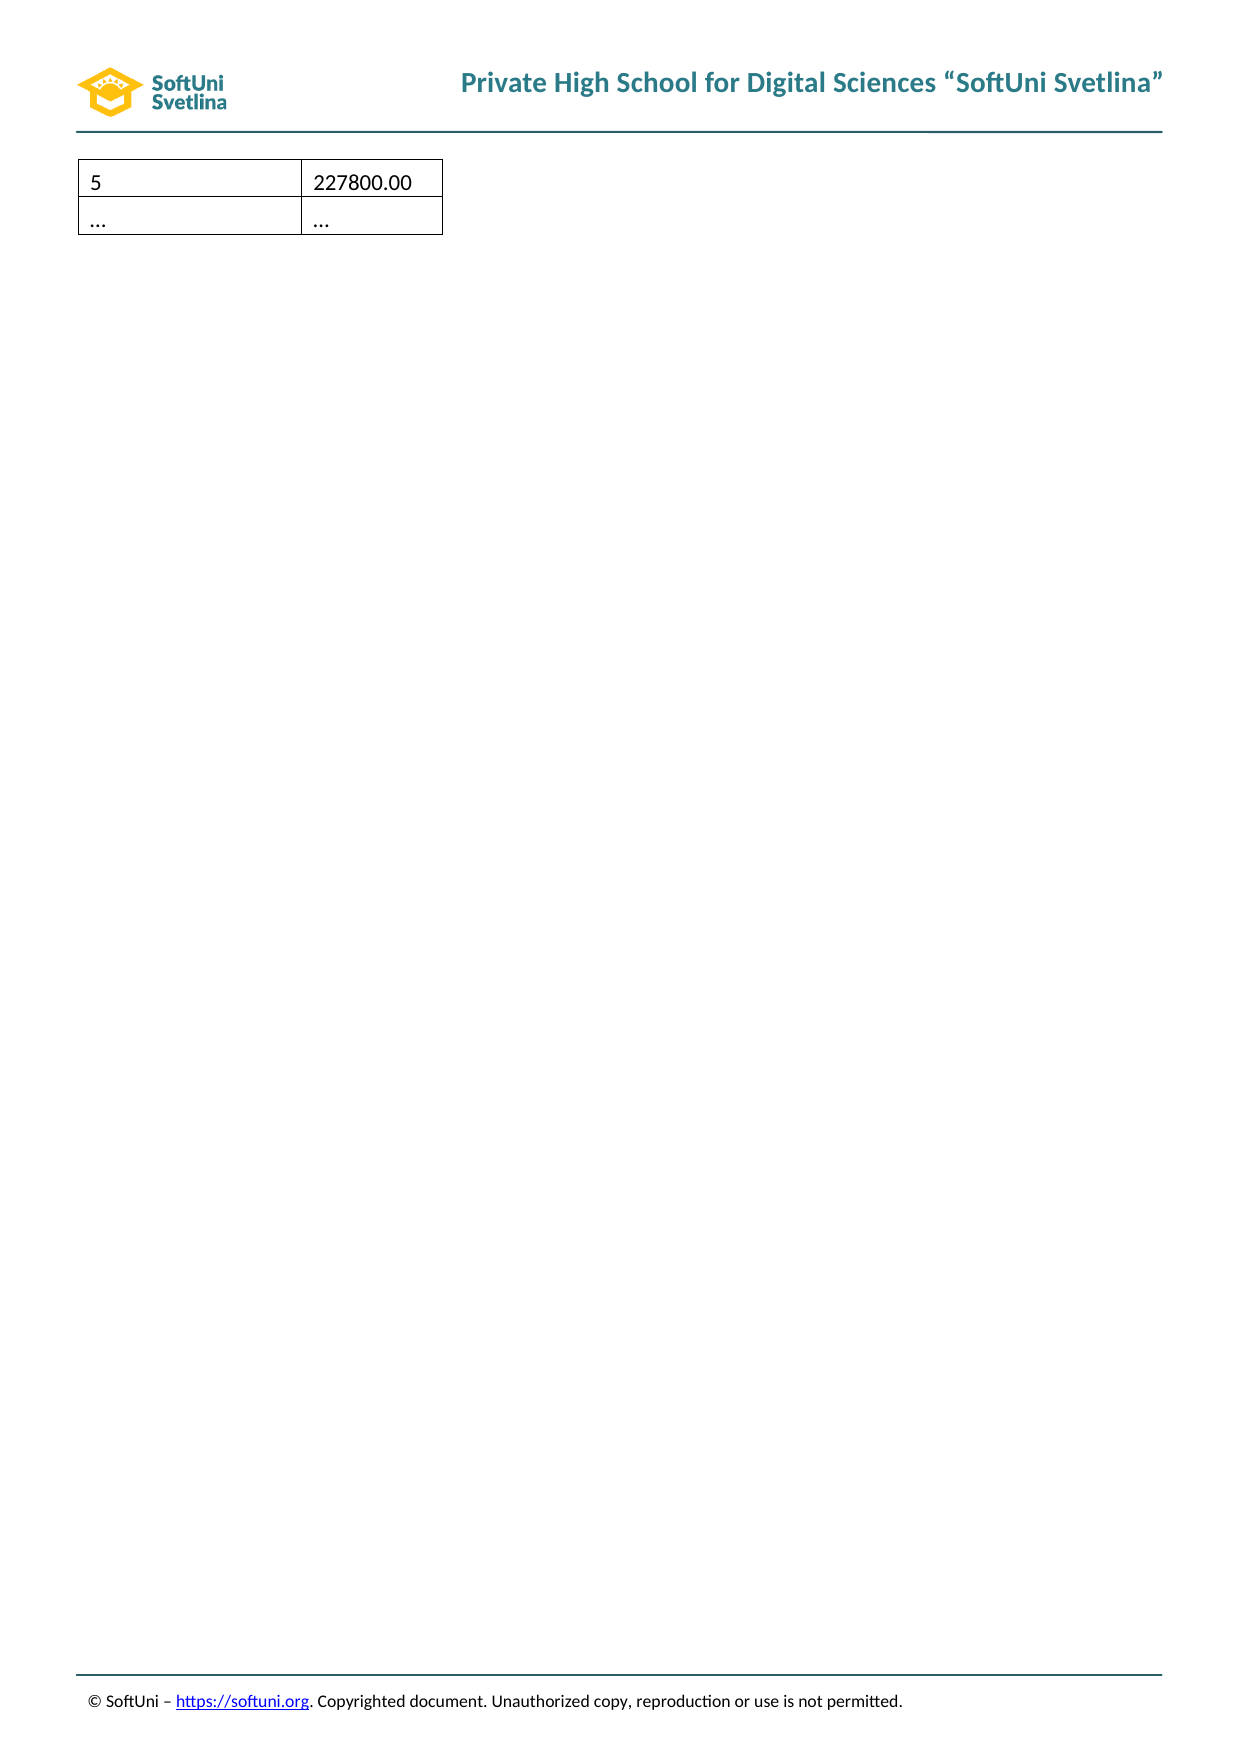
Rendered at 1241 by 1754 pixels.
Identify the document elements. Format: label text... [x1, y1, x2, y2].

table_cell 5 [79, 160, 301, 196]
picture [77, 67, 227, 117]
table_cell … [302, 197, 442, 234]
table_cell … [79, 197, 301, 234]
table_cell 227800.00 [302, 160, 442, 196]
